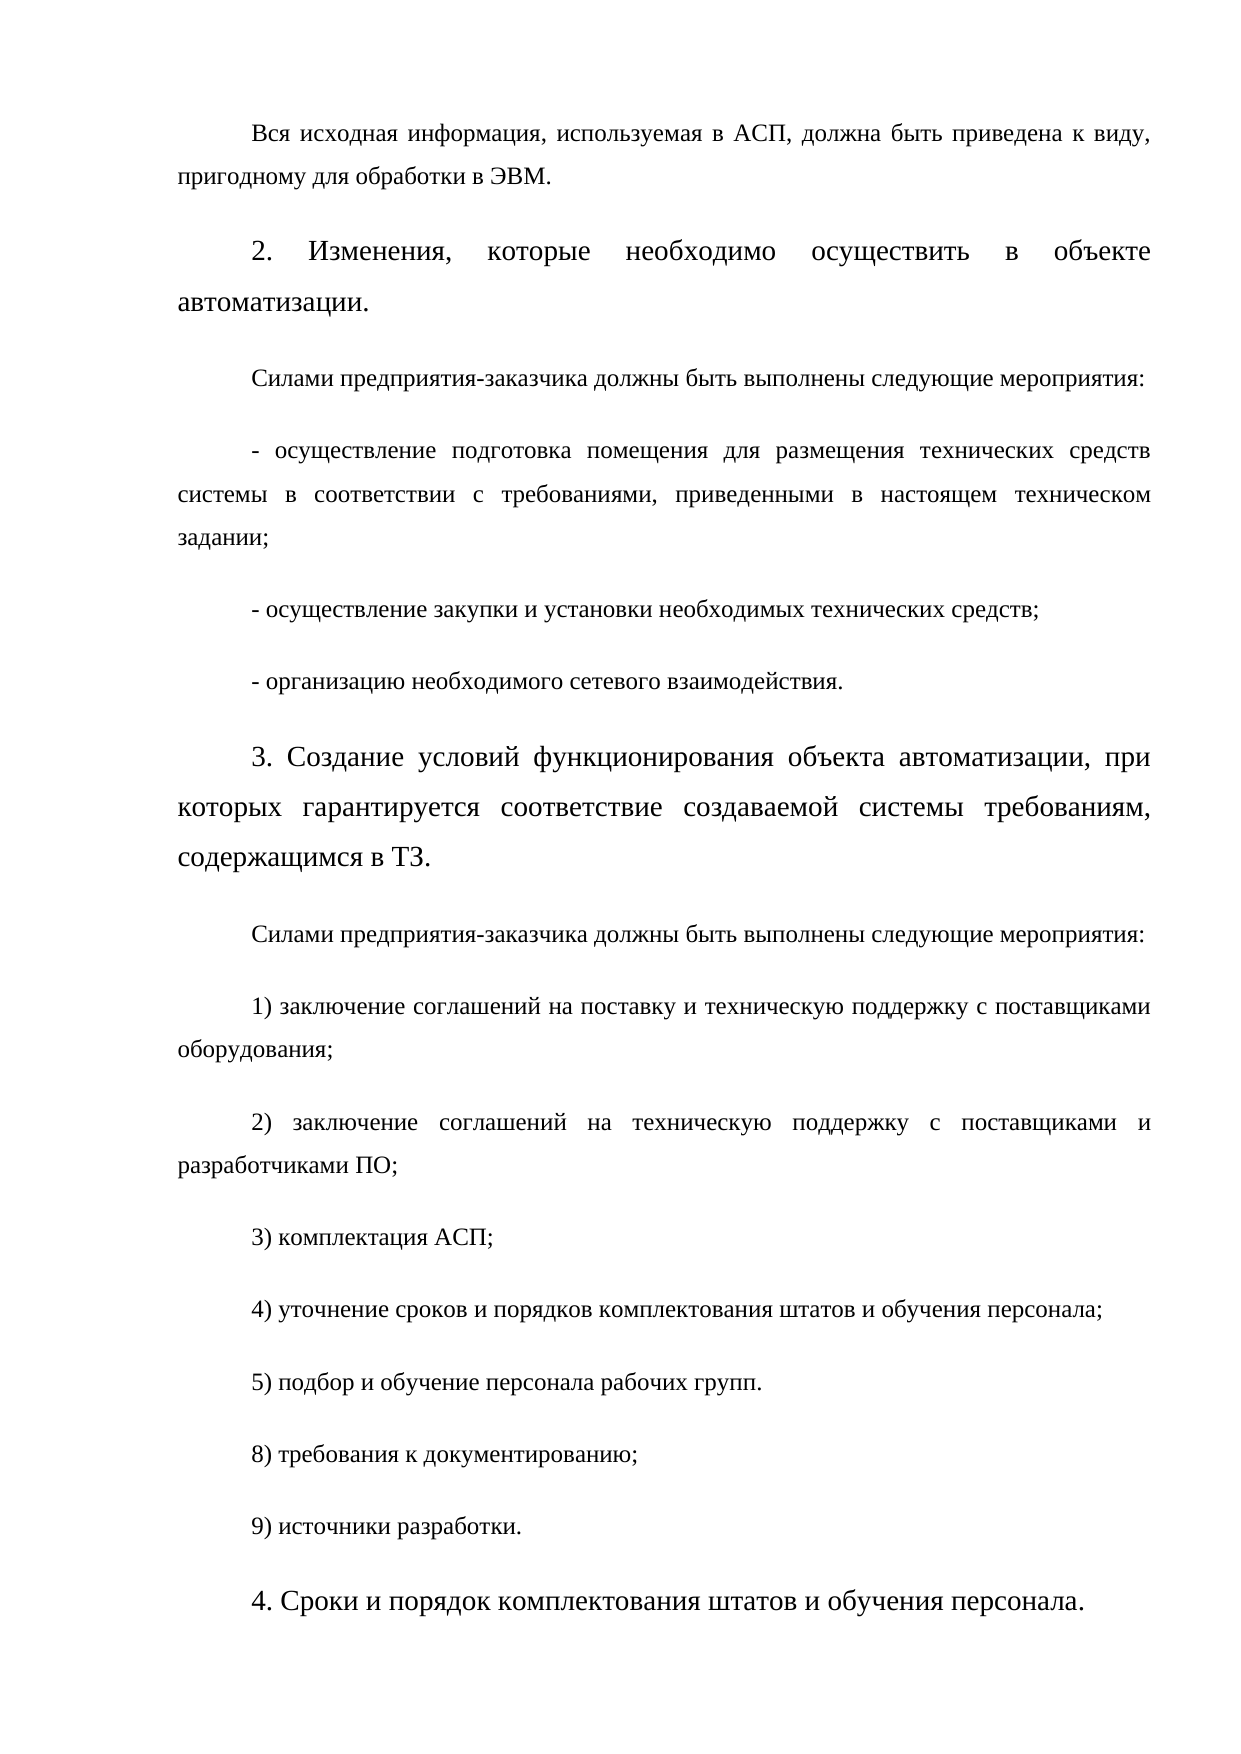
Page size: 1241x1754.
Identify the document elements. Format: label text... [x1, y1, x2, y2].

text 5) подбор и обучение персонала рабочих групп. [177, 1367, 1152, 1395]
text 2. Изменения, которые необходимо осуществить в объекте автоматизации. [177, 233, 1152, 317]
text 9) источники разработки. [177, 1511, 1152, 1540]
text 4. Сроки и порядок комплектования штатов и обучения персонала. [177, 1583, 1152, 1617]
text 1) заключение соглашений на поставку и техническую поддержку с поставщиками оборудования; [177, 991, 1152, 1063]
text 3. Создание условий функционирования объекта автоматизации, при которых гарантируется соответствие создаваемой системы требованиям, содержащимся в ТЗ. [177, 739, 1152, 873]
text - осуществление подготовка помещения для размещения технических средств системы в соответствии с требованиями, приведенными в настоящем техническом задании; [177, 436, 1152, 551]
text Силами предприятия-заказчика должны быть выполнены следующие мероприятия: [177, 919, 1152, 948]
text 4) уточнение сроков и порядков комплектования штатов и обучения персонала; [177, 1294, 1152, 1323]
text Силами предприятия-заказчика должны быть выполнены следующие мероприятия: [177, 363, 1152, 392]
text 2) заключение соглашений на техническую поддержку с поставщиками и разработчиками ПО; [177, 1107, 1152, 1178]
text 3) комплектация АСП; [177, 1222, 1152, 1251]
text - организацию необходимого сетевого взаимодействия. [177, 666, 1152, 695]
text Вся исходная информация, используемая в АСП, должна быть приведена к виду, пригодному для обработки в ЭВМ. [177, 118, 1152, 190]
text - осуществление закупки и установки необходимых технических средств; [177, 594, 1152, 623]
text 8) требования к документированию; [177, 1439, 1152, 1468]
